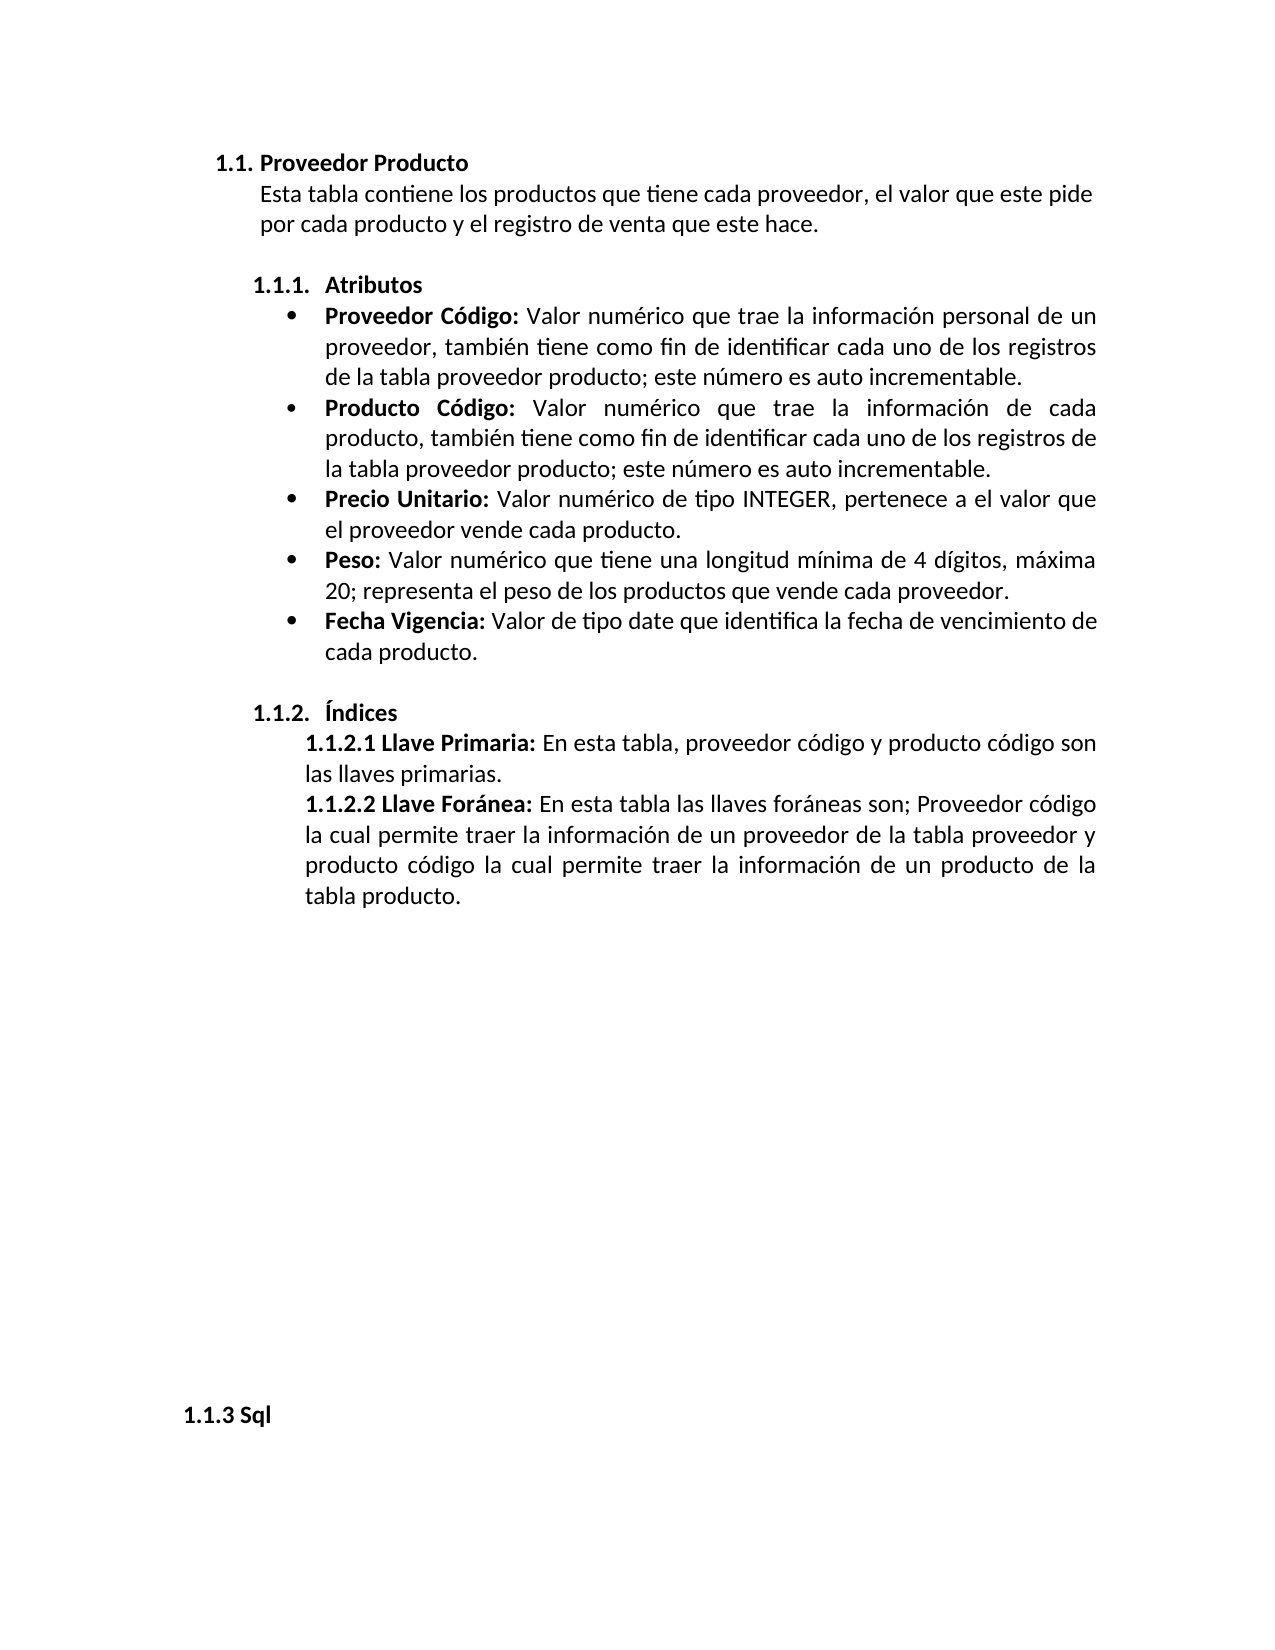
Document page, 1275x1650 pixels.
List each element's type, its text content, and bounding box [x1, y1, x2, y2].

list Proveedor Código: Valor numérico que trae la información personal de un proveedor, también tiene como fin de identificar cada uno de los registros de la tabla proveedor producto; este número es auto incrementable. [287, 300, 1098, 392]
list Precio Unitario: Valor numérico de tipo INTEGER, pertenece a el valor que el proveedor vende cada producto. [287, 483, 1098, 544]
list 1.1.2.1 Llave Primaria: En esta tabla, proveedor código y producto código son las llaves primarias. [305, 727, 1098, 788]
list Proveedor Producto [215, 148, 1098, 178]
list Peso: Valor numérico que tiene una longitud mínima de 4 dígitos, máxima 20; representa el peso de los productos que vende cada proveedor. [287, 544, 1098, 605]
list Índices [252, 697, 1098, 727]
list Atributos [252, 270, 1098, 300]
list Esta tabla contiene los productos que tiene cada proveedor, el valor que este pide por cada producto y el registro de venta que este hace. [260, 178, 1098, 239]
list Producto Código: Valor numérico que trae la información de cada producto, también tiene como fin de identificar cada uno de los registros de la tabla proveedor producto; este número es auto incrementable. [287, 392, 1098, 483]
list 1.1.2.2 Llave Foránea: En esta tabla las llaves foráneas son; Proveedor código la cual permite traer la información de un proveedor de la tabla proveedor y producto código la cual permite traer la información de un producto de la tabla producto. [305, 788, 1098, 911]
list Fecha Vigencia: Valor de tipo date que identifica la fecha de vencimiento de cada producto. [287, 605, 1098, 666]
text 1.1.3 Sql [177, 1399, 1098, 1429]
